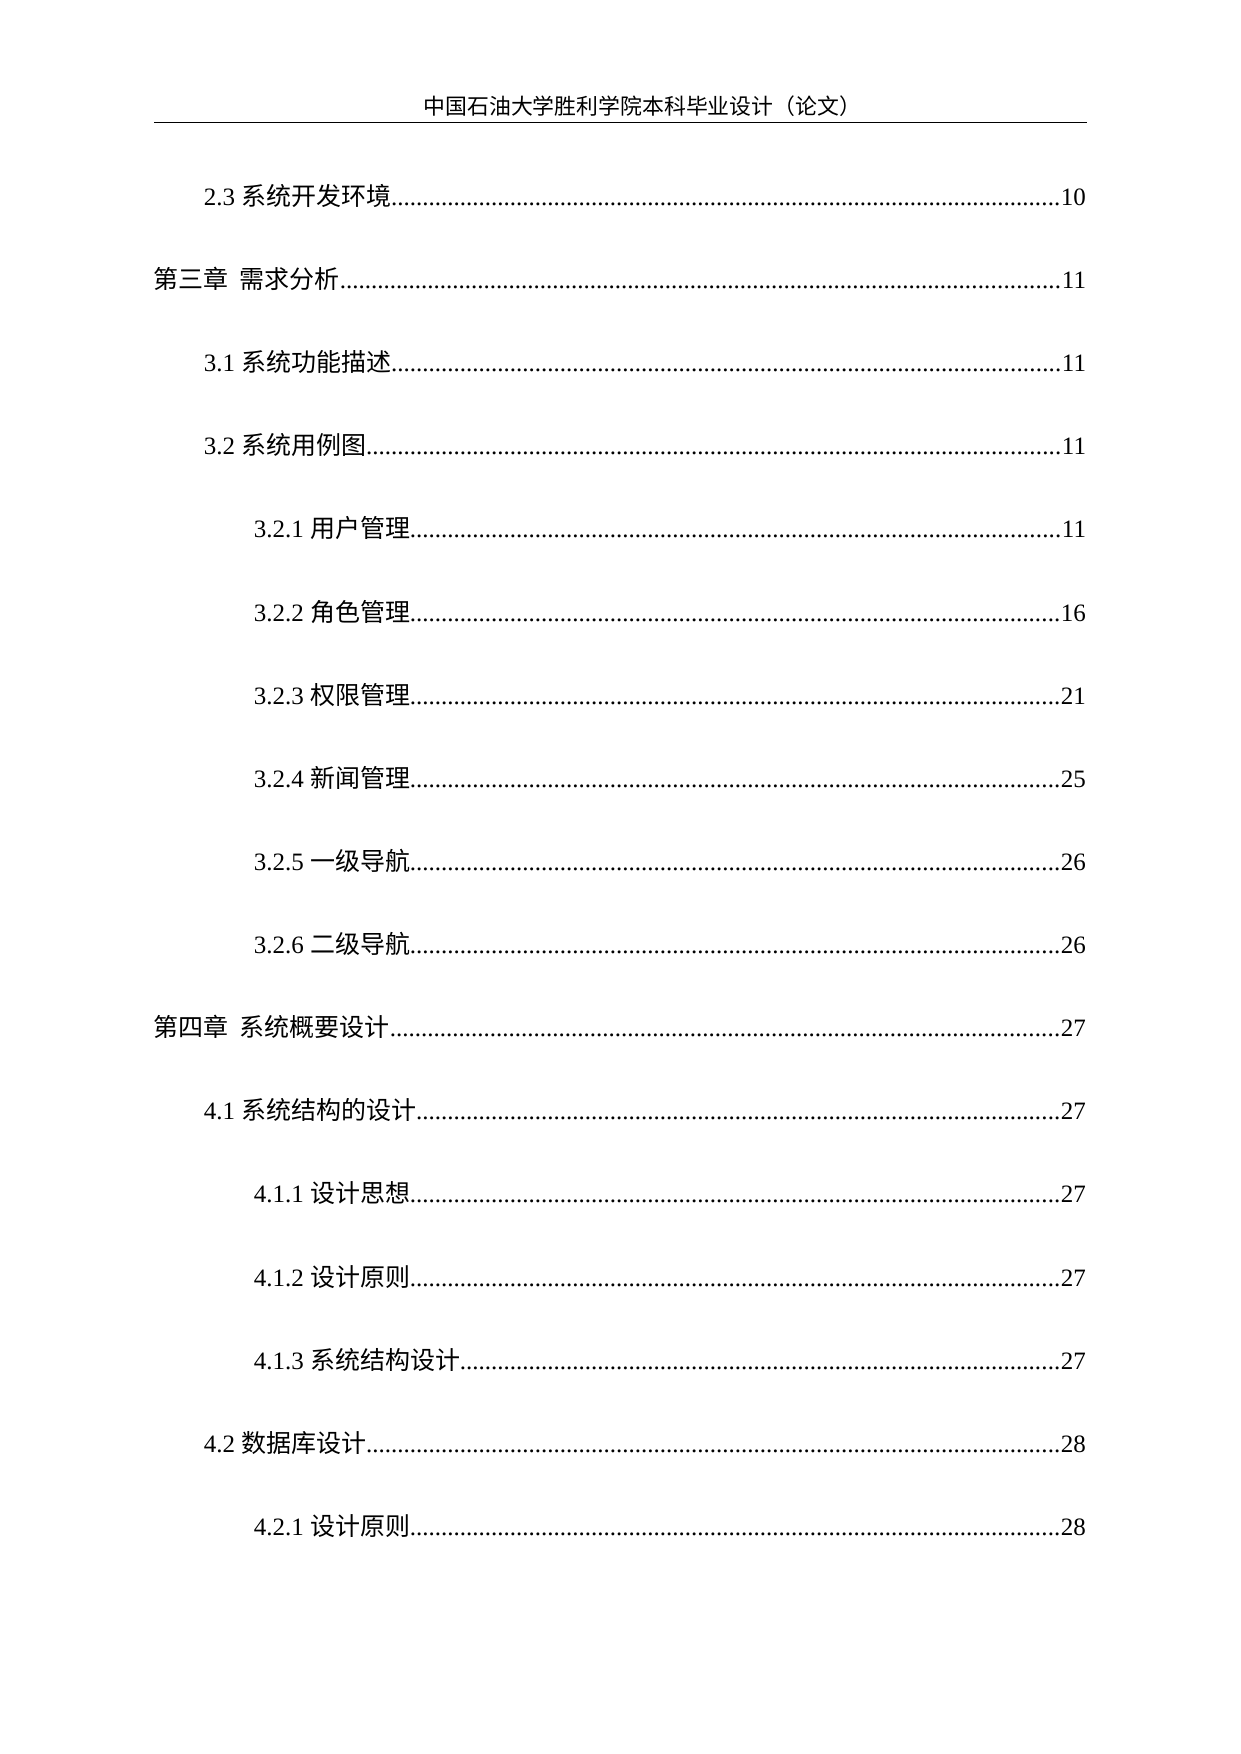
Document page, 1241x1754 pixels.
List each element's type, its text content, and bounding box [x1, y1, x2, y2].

text 3.1 系统功能描述 11 [153, 328, 1087, 393]
text 3.2.5 一级导航 26 [153, 827, 1087, 892]
text 3.2.3 权限管理 21 [153, 661, 1087, 726]
text 4.1.3 系统结构设计 27 [153, 1326, 1087, 1391]
text 4.1.1 设计思想 27 [153, 1159, 1087, 1224]
text 4.1 系统结构的设计 27 [153, 1076, 1087, 1141]
text 第四章 系统概要设计 27 [153, 993, 1087, 1058]
text 3.2 系统用例图 11 [153, 411, 1087, 476]
text 2.3 系统开发环境 10 [153, 162, 1087, 227]
text 3.2.1 用户管理 11 [153, 494, 1087, 559]
text 3.2.4 新闻管理 25 [153, 744, 1087, 809]
text 4.2.1 设计原则 28 [153, 1492, 1087, 1557]
text 第三章 需求分析 11 [153, 245, 1087, 310]
text 3.2.6 二级导航 26 [153, 910, 1087, 975]
text 4.2 数据库设计 28 [153, 1409, 1087, 1474]
text 4.1.2 设计原则 27 [153, 1243, 1087, 1308]
text 3.2.2 角色管理 16 [153, 578, 1087, 643]
